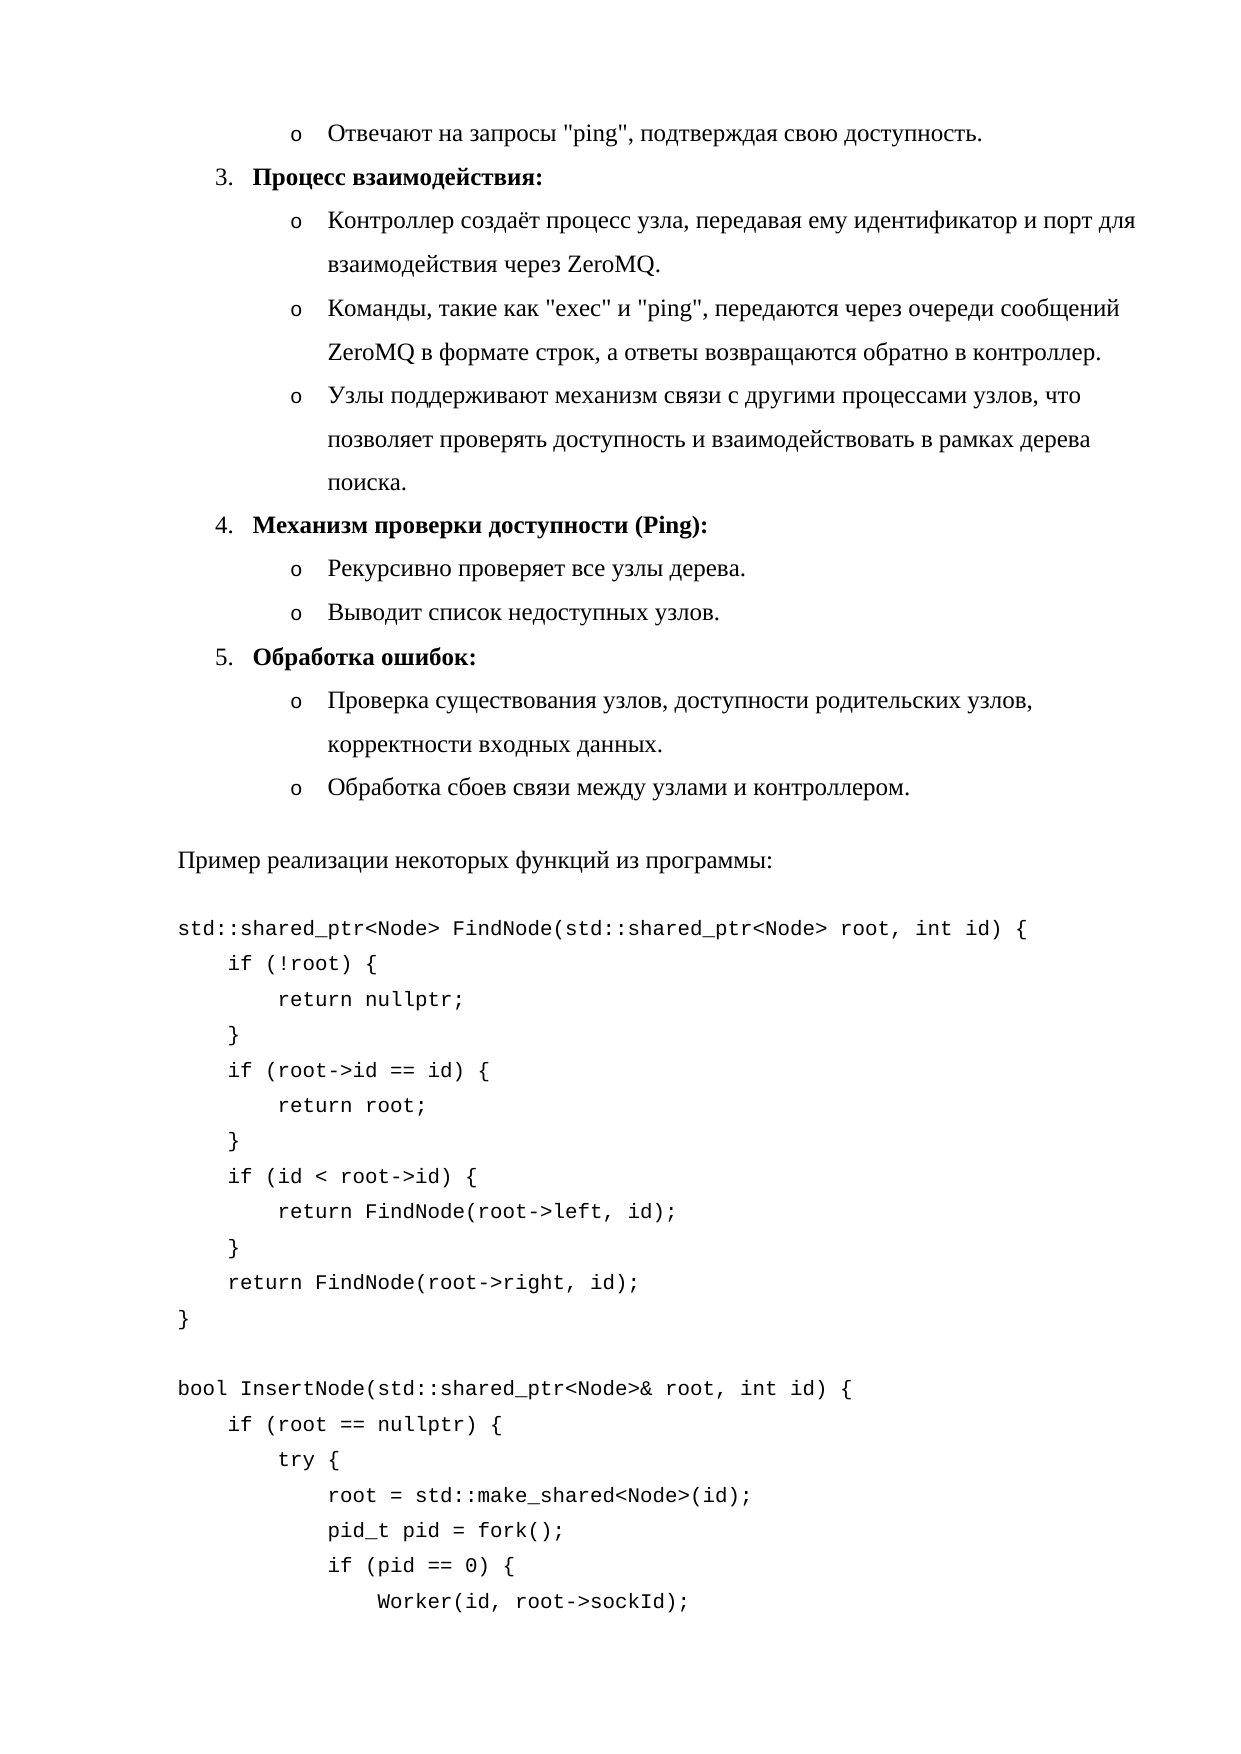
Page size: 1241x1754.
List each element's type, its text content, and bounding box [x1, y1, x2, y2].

list Проверка существования узлов, доступности родительских узлов, корректности входных данных. [290, 685, 1152, 758]
list Обработка сбоев связи между узлами и контроллером. [290, 772, 1152, 802]
text if (id < root->id) { [177, 1166, 1152, 1189]
text return FindNode(root->right, id); [177, 1272, 1152, 1296]
text } [177, 1237, 1152, 1260]
text if (pid == 0) { [177, 1555, 1152, 1579]
list Отвечают на запросы "ping", подтверждая свою доступность. [290, 118, 1152, 148]
list Механизм проверки доступности (Ping): [215, 510, 1152, 539]
list Процесс взаимодействия: [215, 162, 1152, 191]
list Команды, такие как "exec" и "ping", передаются через очереди сообщений ZeroMQ в формате строк, а ответы возвращаются обратно в контроллер. [290, 293, 1152, 365]
text std::shared_ptr<Node> FindNode(std::shared_ptr<Node> root, int id) { [177, 918, 1152, 942]
text Worker(id, root->sockId); [177, 1591, 1152, 1614]
list Контроллер создаёт процесс узла, передавая ему идентификатор и порт для взаимодействия через ZeroMQ. [290, 206, 1152, 278]
list Обработка ошибок: [215, 642, 1152, 671]
text if (!root) { [177, 953, 1152, 977]
text } [177, 1130, 1152, 1154]
list Рекурсивно проверяет все узлы дерева. [290, 553, 1152, 583]
text if (root->id == id) { [177, 1059, 1152, 1083]
text try { [177, 1449, 1152, 1473]
text bool InsertNode(std::shared_ptr<Node>& root, int id) { [177, 1378, 1152, 1402]
text return nullptr; [177, 989, 1152, 1012]
text return FindNode(root->left, id); [177, 1201, 1152, 1225]
list Узлы поддерживают механизм связи с другими процессами узлов, что позволяет проверять доступность и взаимодействовать в рамках дерева поиска. [290, 380, 1152, 496]
text } [177, 1024, 1152, 1048]
list Выводит список недоступных узлов. [290, 597, 1152, 627]
text Пример реализации некоторых функций из программы: [177, 846, 1152, 874]
text if (root == nullptr) { [177, 1414, 1152, 1437]
text } [177, 1307, 1152, 1331]
text pid_t pid = fork(); [177, 1520, 1152, 1544]
text return root; [177, 1095, 1152, 1119]
text root = std::make_shared<Node>(id); [177, 1484, 1152, 1508]
